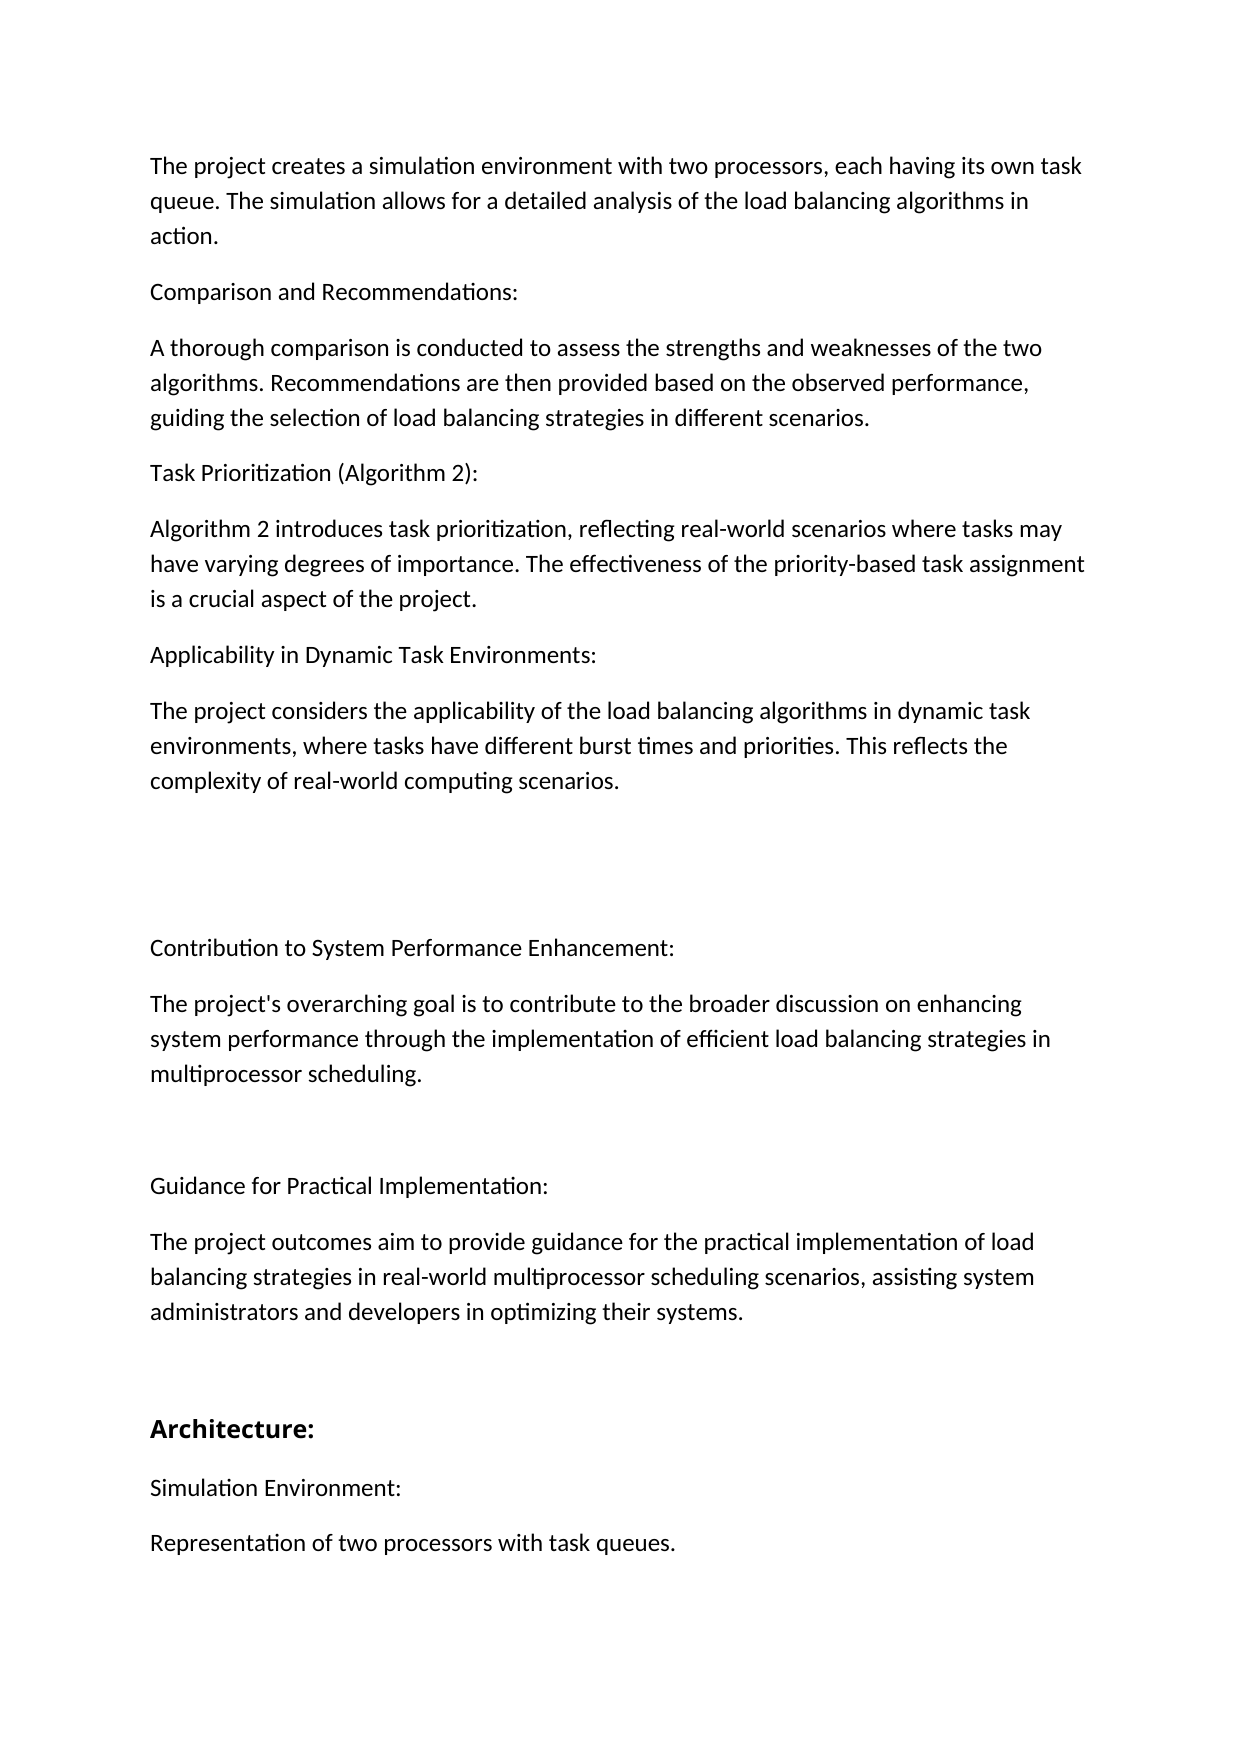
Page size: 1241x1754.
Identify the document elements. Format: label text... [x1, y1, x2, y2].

text Simulation Environment: [150, 1472, 1090, 1502]
text Algorithm 2 introduces task prioritization, reflecting real-world scenarios where tasks may have varying degrees of importance. The effectiveness of the priority-based task assignment is a crucial aspect of the project. [150, 513, 1090, 614]
text Comparison and Recommendations: [150, 276, 1090, 306]
text Representation of two processors with task queues. [150, 1527, 1090, 1558]
text Task Prioritization (Algorithm 2): [150, 457, 1090, 488]
text The project outcomes aim to provide guidance for the practical implementation of load balancing strategies in real-world multiprocessor scheduling scenarios, assisting system administrators and developers in optimizing their systems. [150, 1226, 1090, 1326]
text Architecture: [150, 1412, 1090, 1446]
text A thorough comparison is conducted to assess the strengths and weaknesses of the two algorithms. Recommendations are then provided based on the observed performance, guiding the selection of load balancing strategies in different scenarios. [150, 332, 1090, 432]
text The project considers the applicability of the load balancing algorithms in dynamic task environments, where tasks have different burst times and priorities. This reflects the complexity of real-world computing scenarios. [150, 695, 1090, 796]
text The project creates a simulation environment with two processors, each having its own task queue. The simulation allows for a detailed analysis of the load balancing algorithms in action. [150, 150, 1090, 251]
text Contribution to System Performance Enhancement: [150, 932, 1090, 963]
text Guidance for Practical Implementation: [150, 1170, 1090, 1201]
text The project's overarching goal is to contribute to the broader discussion on enhancing system performance through the implementation of efficient load balancing strategies in multiprocessor scheduling. [150, 988, 1090, 1089]
text Applicability in Dynamic Task Environments: [150, 639, 1090, 670]
